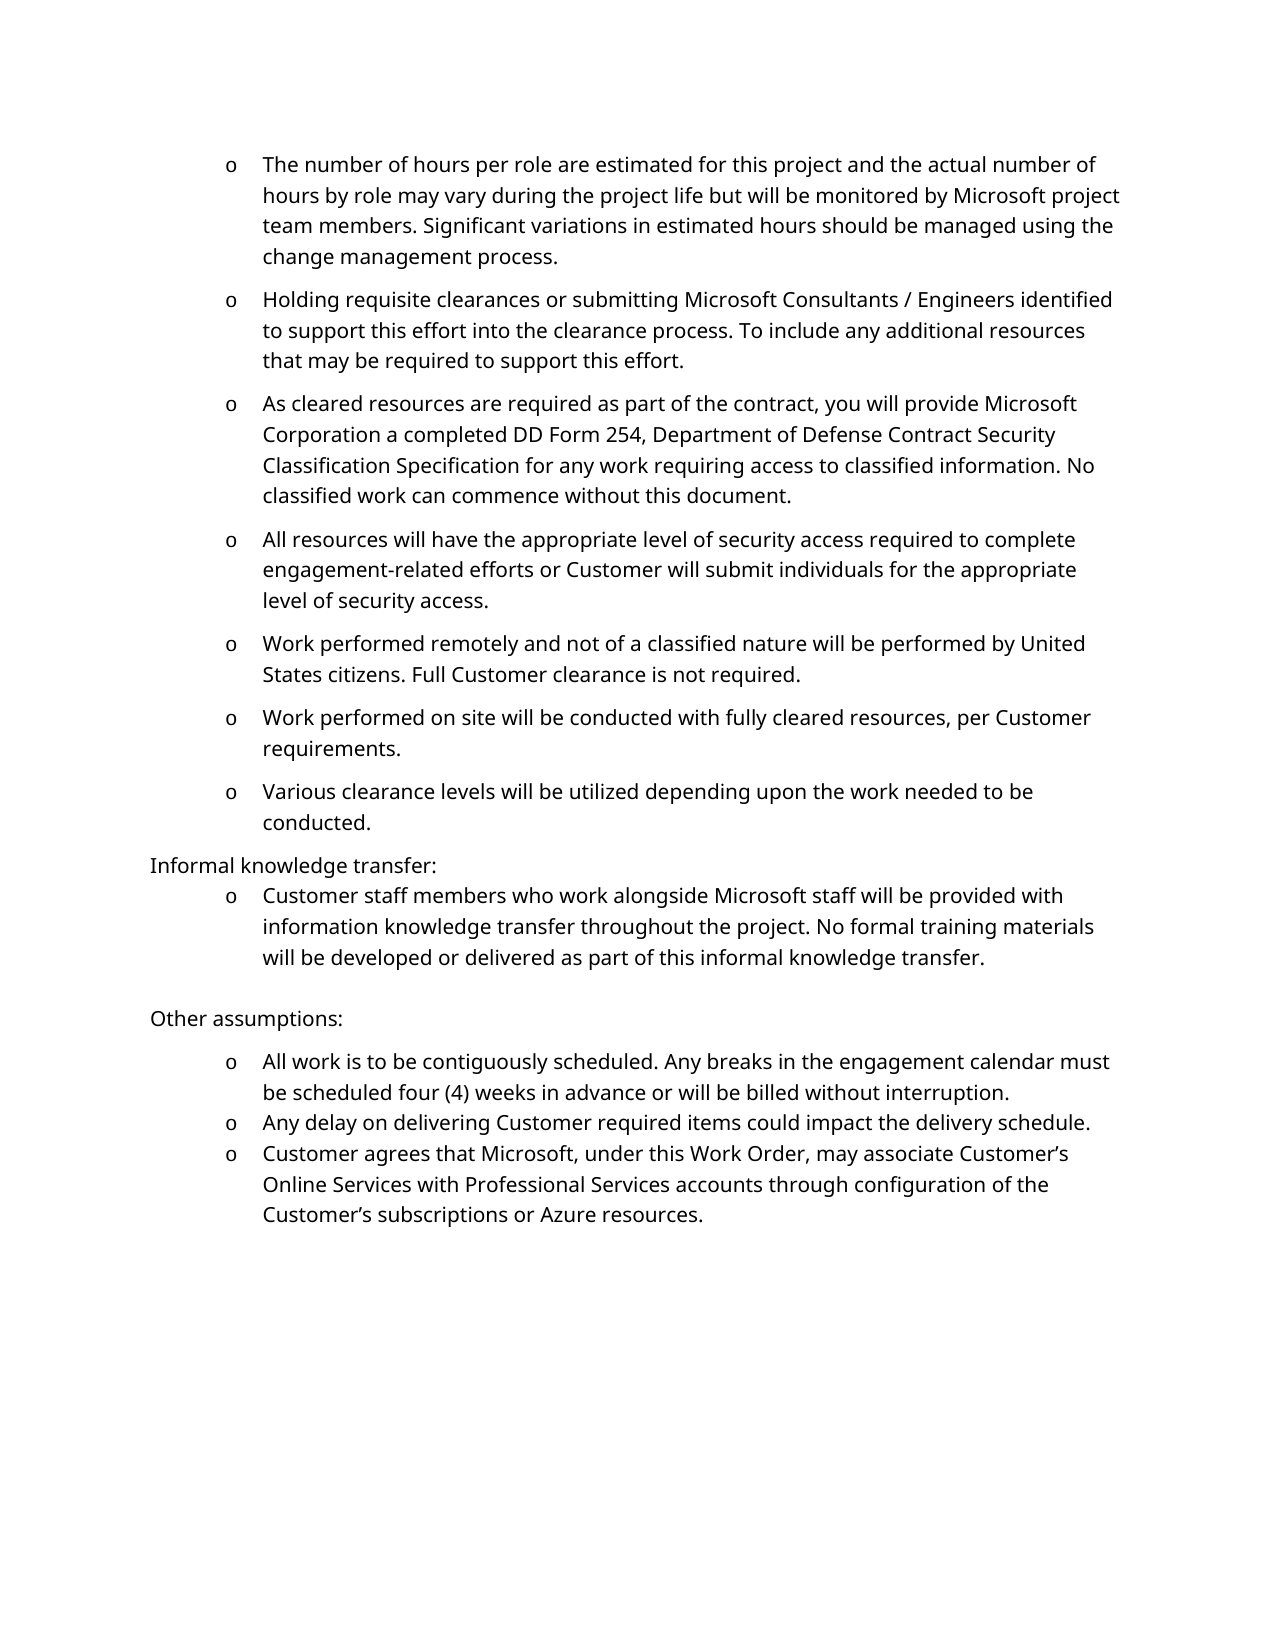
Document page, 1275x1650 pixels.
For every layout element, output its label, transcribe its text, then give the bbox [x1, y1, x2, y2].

list Customer agrees that Microsoft, under this Work Order, may associate Customer’s Online Services with Professional Services accounts through configuration of the Customer’s subscriptions or Azure resources. [225, 1139, 1125, 1229]
list Various clearance levels will be utilized depending upon the work needed to be conducted. [225, 777, 1125, 836]
list Work performed remotely and not of a classified nature will be performed by United States citizens. Full Customer clearance is not required. [225, 629, 1125, 688]
list Customer staff members who work alongside Microsoft staff will be provided with information knowledge transfer throughout the project. No formal training materials will be developed or delivered as part of this informal knowledge transfer. [225, 881, 1125, 971]
list All work is to be contiguously scheduled. Any breaks in the engagement calendar must be scheduled four (4) weeks in advance or will be billed without interruption. [225, 1047, 1125, 1106]
list All resources will have the appropriate level of security access required to complete engagement-related efforts or Customer will submit individuals for the appropriate level of security access. [225, 525, 1125, 614]
list Holding requisite clearances or submitting Microsoft Consultants / Engineers identified to support this effort into the clearance process. To include any additional resources that may be required to support this effort. [225, 285, 1125, 375]
list Work performed on site will be conducted with fully cleared resources, per Customer requirements. [225, 703, 1125, 762]
list As cleared resources are required as part of the contract, you will provide Microsoft Corporation a completed DD Form 254, Department of Defense Contract Security Classification Specification for any work requiring access to classified information. No classified work can commence without this document. [225, 389, 1125, 510]
list Any delay on delivering Customer required items could impact the delivery schedule. [225, 1108, 1125, 1137]
list Informal knowledge transfer: [150, 851, 1125, 879]
list The number of hours per role are estimated for this project and the actual number of hours by role may vary during the project life but will be monitored by Microsoft project team members. Significant variations in estimated hours should be managed using the change management process. [225, 150, 1125, 270]
list Other assumptions: [150, 1004, 1125, 1032]
